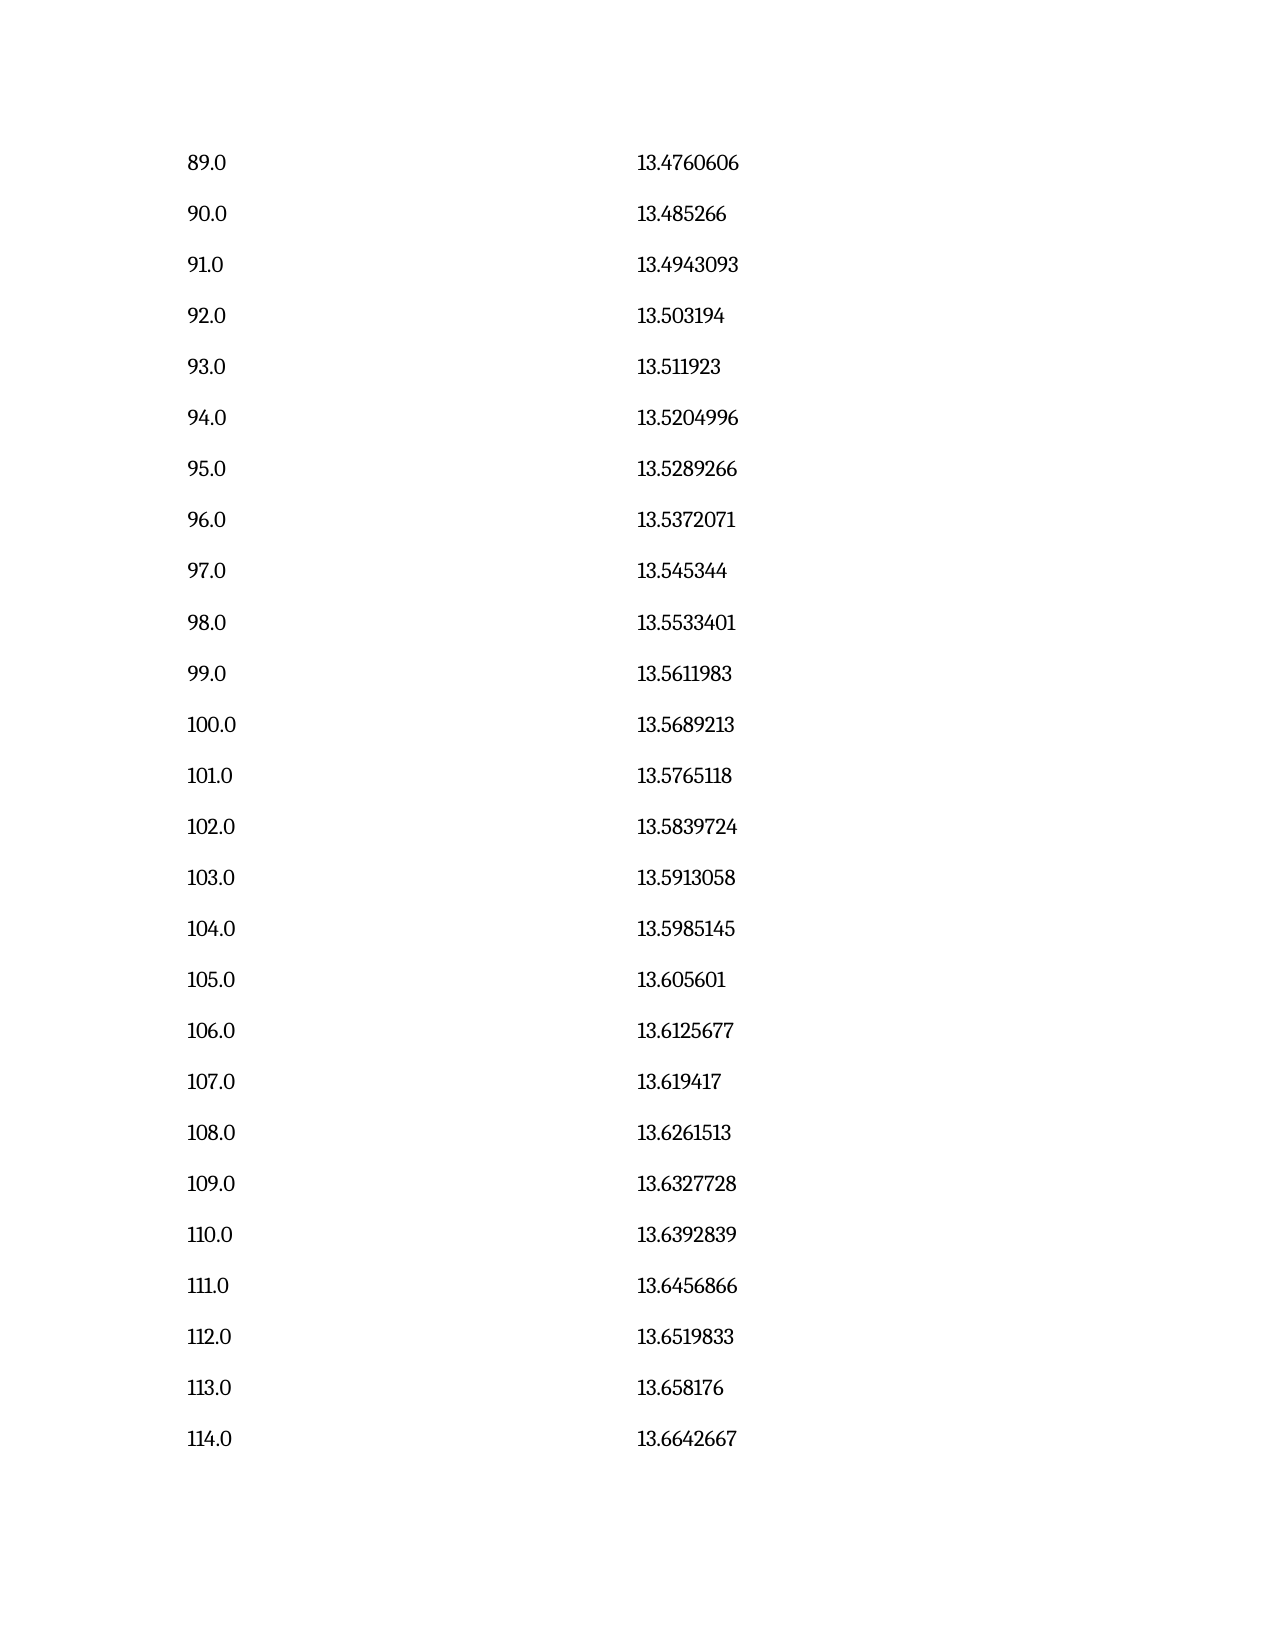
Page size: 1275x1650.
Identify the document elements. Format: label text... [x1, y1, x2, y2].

table_cell 13.485266 [626, 201, 1076, 252]
table_cell 105.0 [176, 967, 626, 1018]
table_cell 106.0 [176, 1018, 626, 1069]
table_cell 92.0 [176, 303, 626, 354]
table_cell 13.5372071 [626, 507, 1076, 558]
table_cell 113.0 [176, 1375, 626, 1426]
table_cell 98.0 [176, 609, 626, 660]
table_cell 13.5204996 [626, 405, 1076, 456]
table_cell 101.0 [176, 763, 626, 813]
table_cell 13.619417 [626, 1069, 1076, 1120]
table_cell 91.0 [176, 252, 626, 303]
table_cell 13.511923 [626, 354, 1076, 405]
table_cell 111.0 [176, 1273, 626, 1324]
table_cell 104.0 [176, 916, 626, 967]
table_cell 102.0 [176, 814, 626, 864]
table_cell 13.6519833 [626, 1324, 1076, 1375]
table_cell 13.6327728 [626, 1171, 1076, 1222]
table_cell 110.0 [176, 1222, 626, 1273]
table_cell 13.5839724 [626, 814, 1076, 864]
table_cell 95.0 [176, 456, 626, 507]
table_cell 13.545344 [626, 558, 1076, 609]
table_cell 13.6642667 [626, 1426, 1076, 1477]
table_cell 13.6261513 [626, 1120, 1076, 1171]
table_cell 103.0 [176, 865, 626, 916]
table_cell 13.5913058 [626, 865, 1076, 916]
table_cell 99.0 [176, 660, 626, 711]
table_cell 114.0 [176, 1426, 626, 1477]
table_cell 13.6125677 [626, 1018, 1076, 1069]
table_cell 100.0 [176, 711, 626, 762]
table_cell 13.5689213 [626, 711, 1076, 762]
table_cell 97.0 [176, 558, 626, 609]
table_cell 13.5611983 [626, 660, 1076, 711]
table_cell 107.0 [176, 1069, 626, 1120]
table_cell 13.658176 [626, 1375, 1076, 1426]
table_cell 13.6456866 [626, 1273, 1076, 1324]
table_cell 90.0 [176, 201, 626, 252]
table_cell 13.503194 [626, 303, 1076, 354]
table_cell 13.4943093 [626, 252, 1076, 303]
table_cell 96.0 [176, 507, 626, 558]
table_cell 94.0 [176, 405, 626, 456]
table_cell 13.5985145 [626, 916, 1076, 967]
table_cell 13.5289266 [626, 456, 1076, 507]
table_cell 89.0 [176, 150, 626, 201]
table_cell 13.605601 [626, 967, 1076, 1018]
table_cell 13.5533401 [626, 609, 1076, 660]
table_cell 109.0 [176, 1171, 626, 1222]
table_cell 13.5765118 [626, 763, 1076, 813]
table_cell 13.6392839 [626, 1222, 1076, 1273]
table_cell 93.0 [176, 354, 626, 405]
table_cell 13.4760606 [626, 150, 1076, 201]
table_cell 112.0 [176, 1324, 626, 1375]
table_cell 108.0 [176, 1120, 626, 1171]
